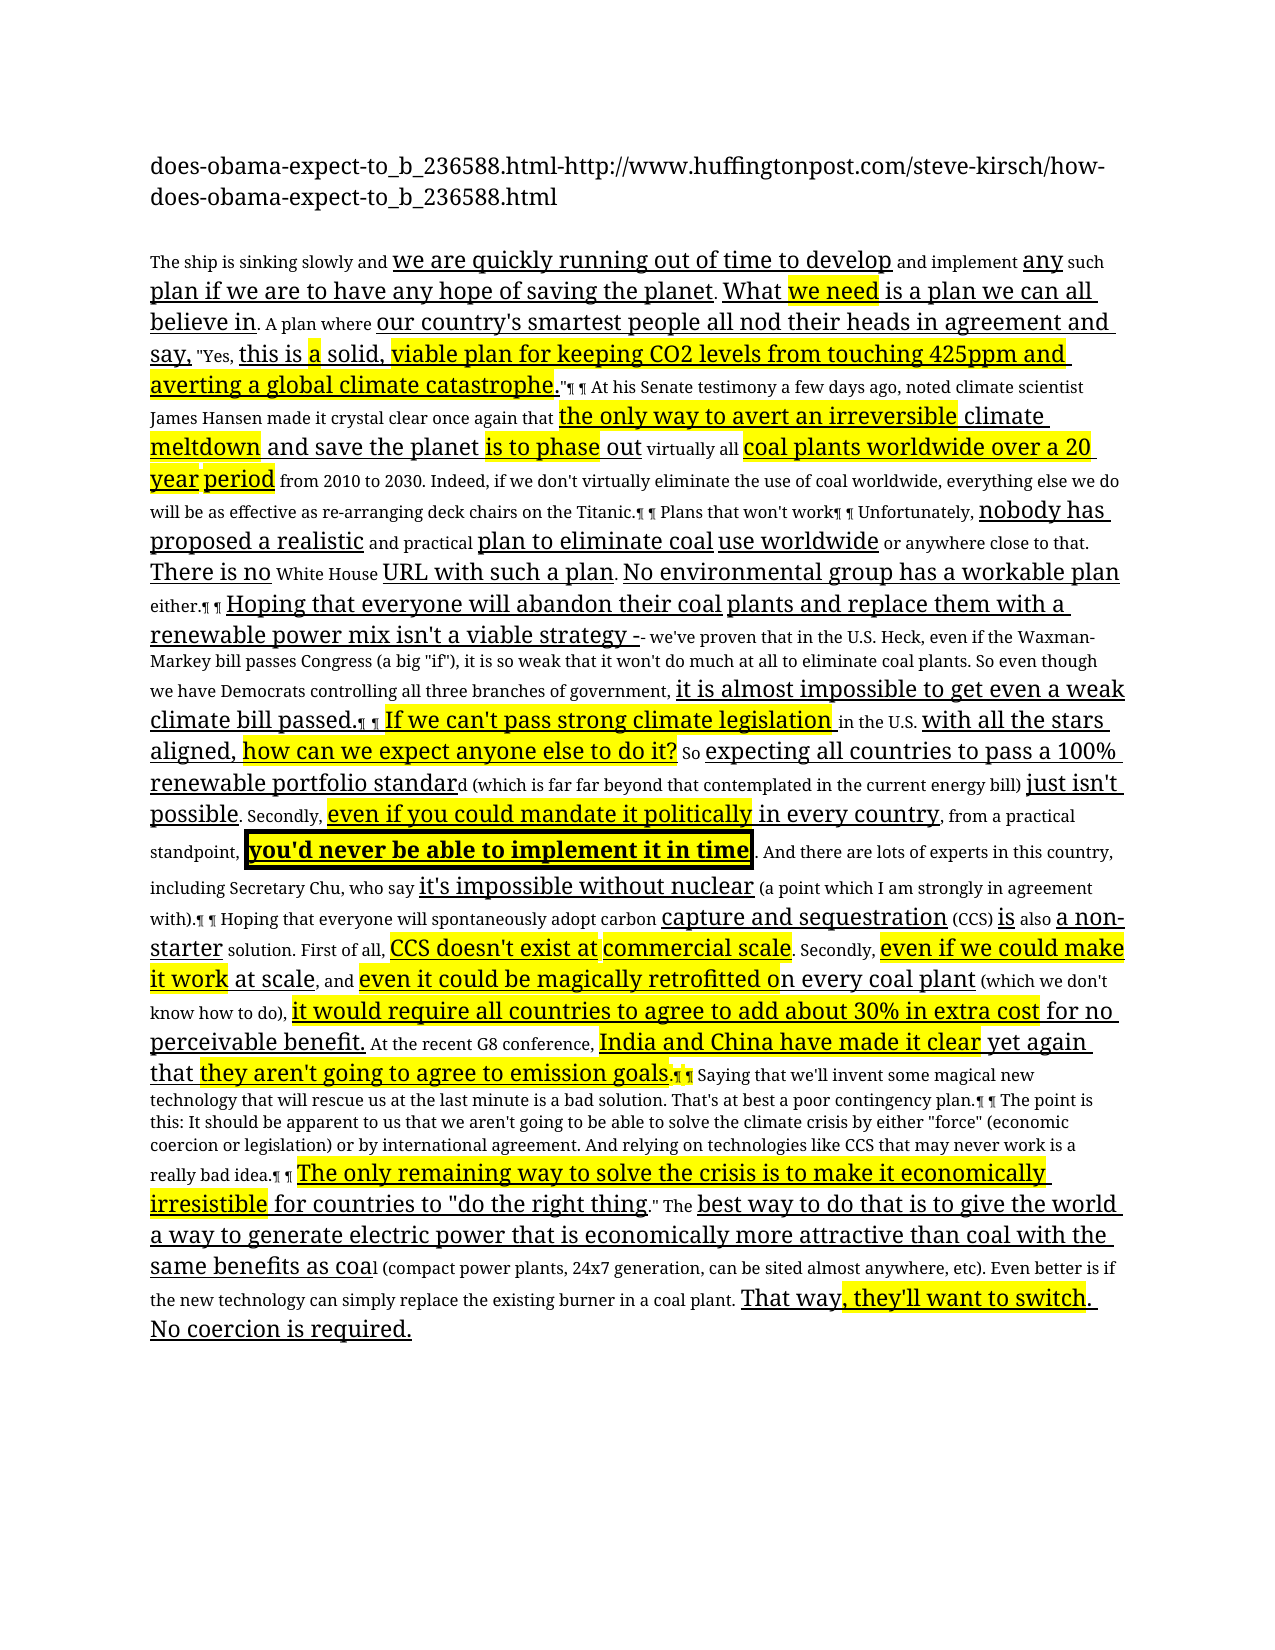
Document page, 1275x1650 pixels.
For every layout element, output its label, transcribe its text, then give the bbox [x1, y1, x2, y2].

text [150, 150, 1125, 212]
text The ship is sinking slowly and we are quickly running out of time to develop and implement any such plan if we are to have any hope of saving the planet. What we need is a plan we can all believe in. A plan where our country's smartest people all nod their heads in agreement and say, "Yes, this is a solid, viable plan for keeping CO2 levels from touching 425ppm and averting a global climate catastrophe."¶ ¶ At his Senate testimony a few days ago, noted climate scientist James Hansen made it crystal clear once again that the only way to avert an irreversible climate meltdown and save the planet is to phase out virtually all coal plants worldwide over a 20 year period from 2010 to 2030. Indeed, if we don't virtually eliminate the use of coal worldwide, everything else we do will be as effective as re-arranging deck chairs on the Titanic.¶ ¶ Plans that won't work¶ ¶ Unfortunately, nobody has proposed a realistic and practical plan to eliminate coal use worldwide or anywhere close to that. There is no White House URL with such a plan. No environmental group has a workable plan either.¶ ¶ Hoping that everyone will abandon their coal plants and replace them with a renewable power mix isn't a viable strategy -- we've proven that in the U.S. Heck, even if the Waxman-Markey bill passes Congress (a big "if"), it is so weak that it won't do much at all to eliminate coal plants. So even though we have Democrats controlling all three branches of government, it is almost impossible to get even a weak climate bill passed.¶ ¶ If we can't pass strong climate legislation in the U.S. with all the stars aligned, how can we expect anyone else to do it? So expecting all countries to pass a 100% renewable portfolio standard (which is far far beyond that contemplated in the current energy bill) just isn't possible. Secondly, even if you could mandate it politically in every country, from a practical standpoint, you'd never be able to implement it in time. And there are lots of experts in this country, including Secretary Chu, who say it's impossible without nuclear (a point which I am strongly in agreement with).¶ ¶ Hoping that everyone will spontaneously adopt carbon capture and sequestration (CCS) is also a non-starter solution. First of all, CCS doesn't exist at commercial scale. Secondly, even if we could make it work at scale, and even it could be magically retrofitted on every coal plant (which we don't know how to do), it would require all countries to agree to add about 30% in extra cost for no perceivable benefit. At the recent G8 conference, India and China have made it clear yet again that they aren't going to agree to emission goals.¶ ¶ Saying that we'll invent some magical new technology that will rescue us at the last minute is a bad solution. That's at best a poor contingency plan.¶ ¶ The point is this: It should be apparent to us that we aren't going to be able to solve the climate crisis by either "force" (economic coercion or legislation) or by international agreement. And relying on technologies like CCS that may never work is a really bad idea.¶ ¶ The only remaining way to solve the crisis is to make it economically irresistible for countries to "do the right thing." The best way to do that is to give the world a way to generate electric power that is economically more attractive than coal with the same benefits as coal (compact power plants, 24x7 generation, can be sited almost anywhere, etc). Even better is if the new technology can simply replace the existing burner in a coal plant. That way, they'll want to switch. No coercion is required. [150, 244, 1125, 1344]
